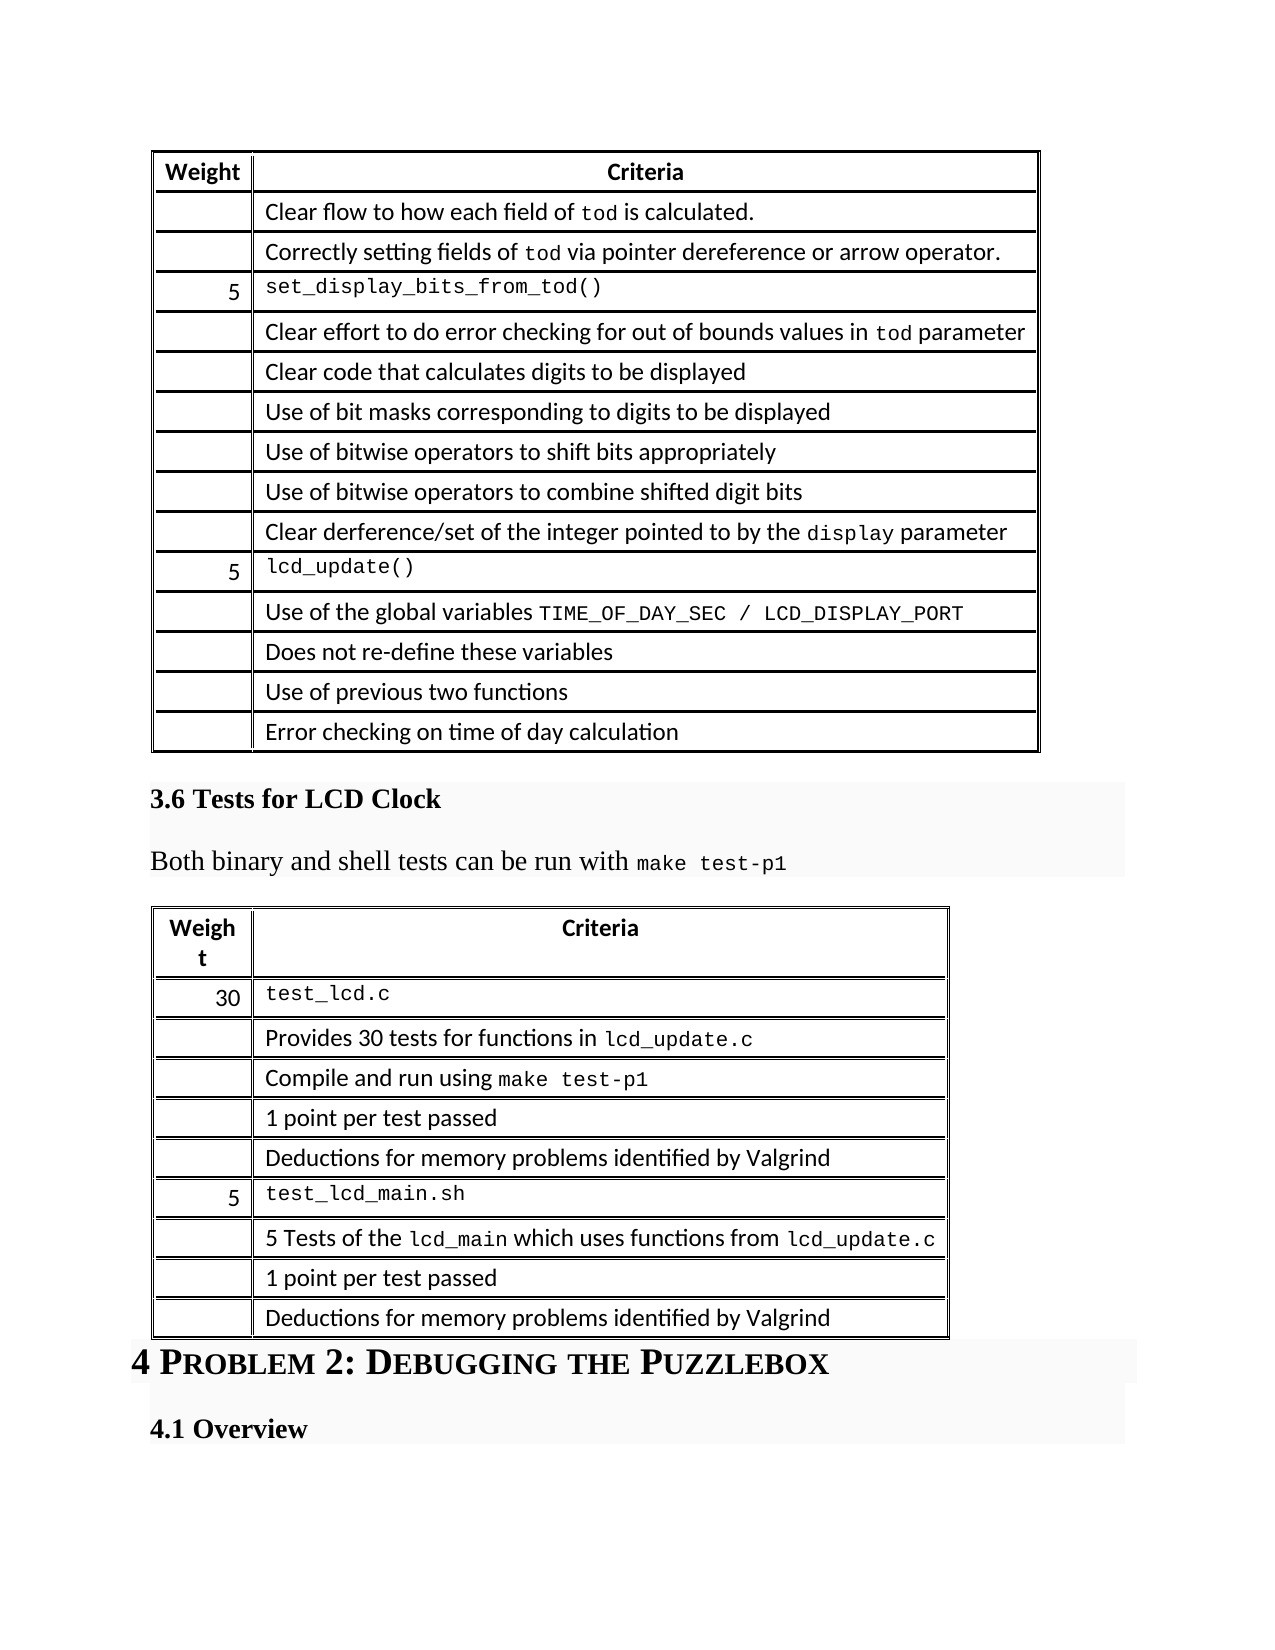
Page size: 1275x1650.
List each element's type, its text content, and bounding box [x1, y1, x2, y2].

table_cell 5 Tests of the lcd_main which uses functions from lcd_update.c [254, 1216, 947, 1256]
text Both binary and shell tests can be run with make test-p1 [150, 844, 1125, 877]
table_cell [154, 310, 251, 350]
table_cell Compile and run using make test-p1 [254, 1056, 947, 1096]
table_cell Use of previous two functions [254, 670, 1037, 710]
table_cell Use of bitwise operators to combine shifted digit bits [254, 470, 1037, 510]
subtitle 4.1 Overview [150, 1412, 1125, 1444]
table_cell [154, 430, 251, 470]
table_cell [154, 190, 251, 230]
table_cell [154, 710, 253, 750]
table_cell [154, 1296, 253, 1336]
table_cell Clear flow to how each field of tod is calculated. [254, 190, 1037, 230]
table_cell Use of bitwise operators to shift bits appropriately [254, 430, 1037, 470]
subtitle 4 Problem 2: Debugging the Puzzlebox [131, 1339, 1137, 1383]
table_cell 5 [154, 550, 251, 590]
subtitle 3.6 Tests for LCD Clock [150, 782, 1125, 815]
table_header Criteria [253, 909, 947, 976]
table_cell Clear effort to do error checking for out of bounds values in tod parameter [254, 310, 1037, 350]
table_cell [154, 510, 251, 550]
table_cell [154, 1216, 251, 1256]
table_cell lcd_update() [254, 550, 1037, 590]
table_cell [154, 590, 251, 630]
table_cell Correctly setting fields of tod via pointer dereference or arrow operator. [254, 230, 1037, 270]
table_cell [154, 1016, 251, 1056]
table_cell Does not re-define these variables [254, 630, 1037, 670]
table_cell 5 [154, 270, 251, 310]
table_header Weight [154, 909, 253, 976]
table_cell 30 [154, 976, 251, 1016]
table_cell Use of the global variables TIME_OF_DAY_SEC / LCD_DISPLAY_PORT [254, 590, 1037, 630]
table_cell test_lcd.c [254, 976, 947, 1016]
table_cell Error checking on time of day calculation [253, 710, 1037, 750]
table_cell [154, 350, 251, 390]
table_cell Clear code that calculates digits to be displayed [254, 350, 1037, 390]
table_cell [154, 630, 251, 670]
table_cell [154, 470, 251, 510]
table_cell [154, 1096, 251, 1136]
table_cell 1 point per test passed [254, 1096, 947, 1136]
table_cell Provides 30 tests for functions in lcd_update.c [254, 1016, 947, 1056]
table_cell [154, 1056, 251, 1096]
table_cell [154, 1256, 251, 1296]
table_cell [154, 390, 251, 430]
table_header Criteria [253, 153, 1037, 190]
table_cell test_lcd_main.sh [254, 1176, 947, 1216]
table_cell [154, 1136, 251, 1176]
table_cell Deductions for memory problems identified by Valgrind [254, 1136, 947, 1176]
table_cell [154, 230, 251, 270]
table_cell Deductions for memory problems identified by Valgrind [253, 1296, 947, 1336]
table_cell 5 [154, 1176, 251, 1216]
table_cell 1 point per test passed [254, 1256, 947, 1296]
table_header Weight [154, 153, 253, 190]
table_cell Use of bit masks corresponding to digits to be displayed [254, 390, 1037, 430]
table_cell Clear derference/set of the integer pointed to by the display parameter [254, 510, 1037, 550]
table_cell [154, 670, 251, 710]
table_cell set_display_bits_from_tod() [254, 270, 1037, 310]
